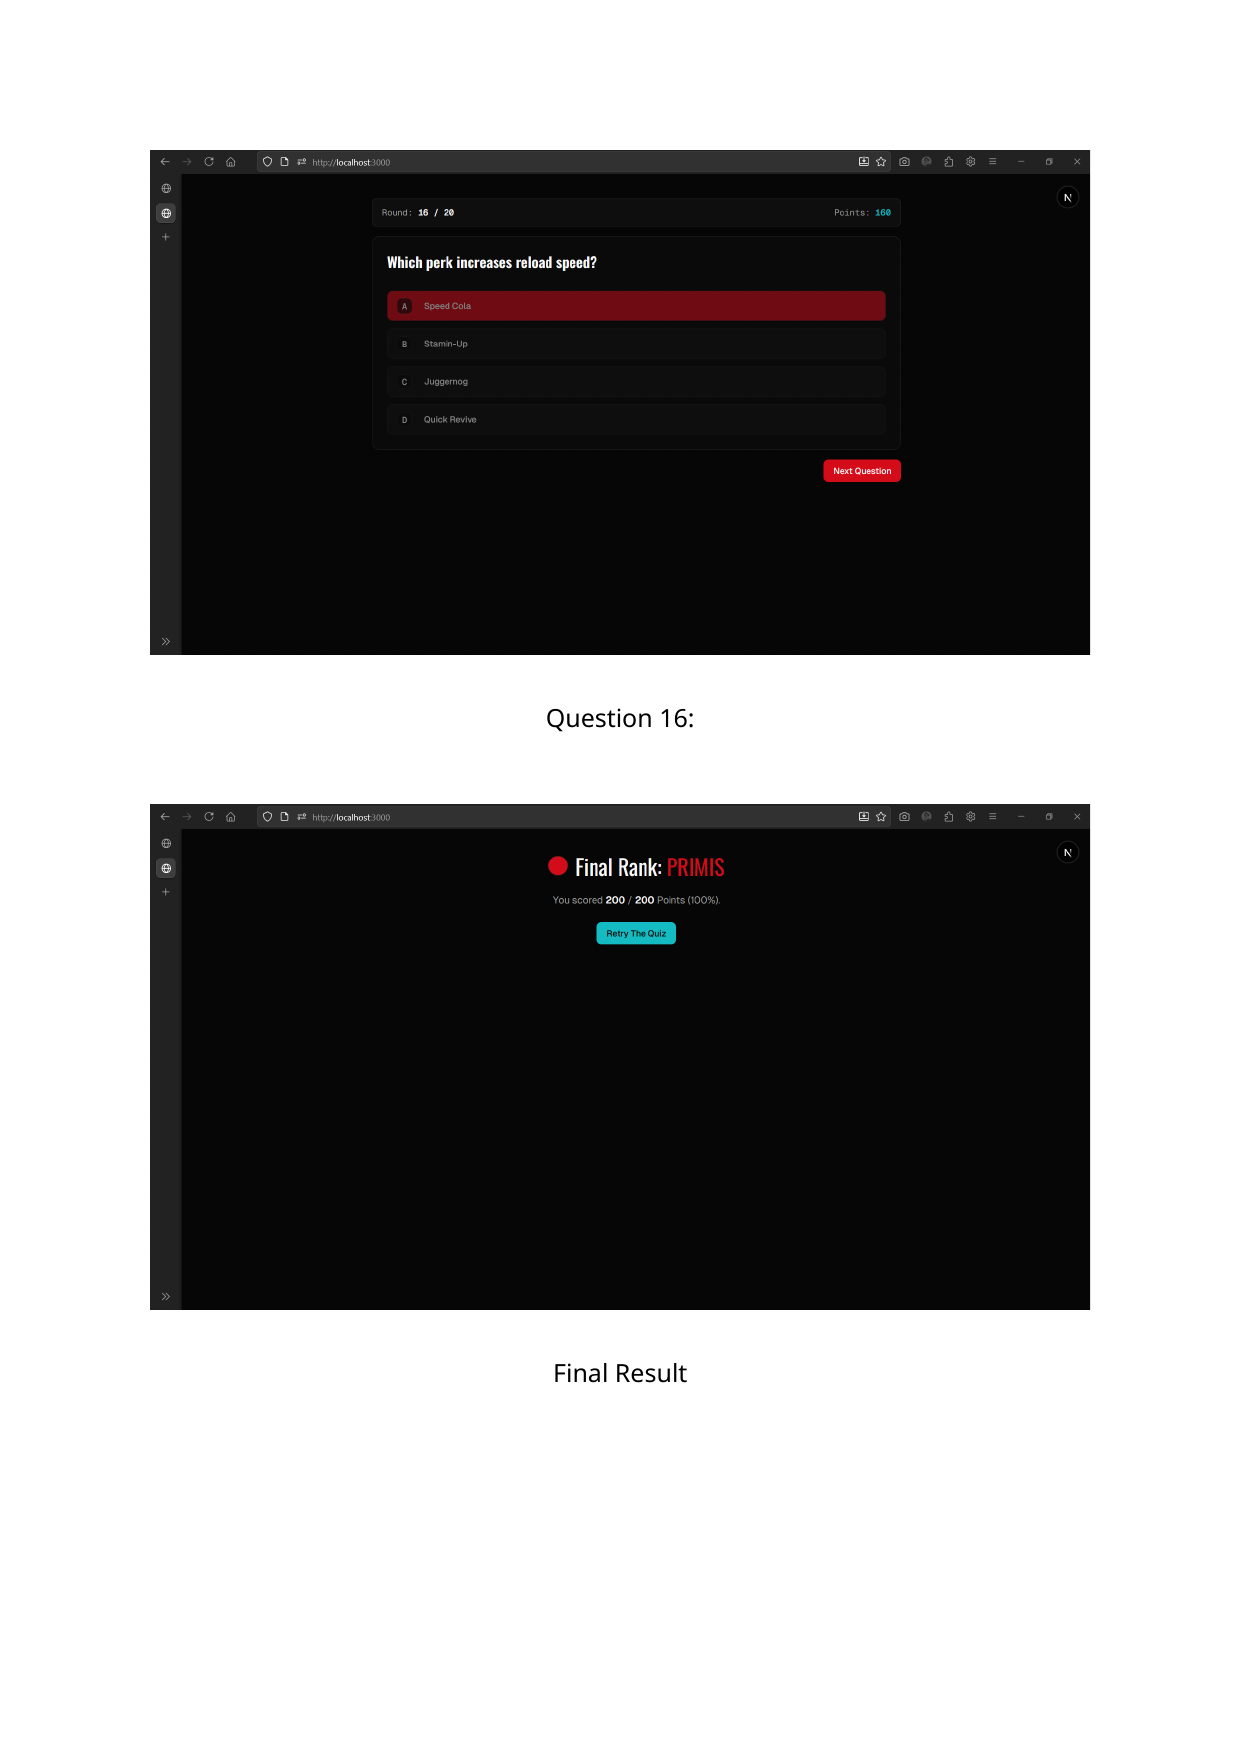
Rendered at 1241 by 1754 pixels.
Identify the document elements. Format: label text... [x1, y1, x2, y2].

picture [150, 150, 1091, 655]
text Final Result [150, 1356, 1090, 1389]
picture [150, 804, 1091, 1310]
text Question 16: [150, 701, 1090, 735]
